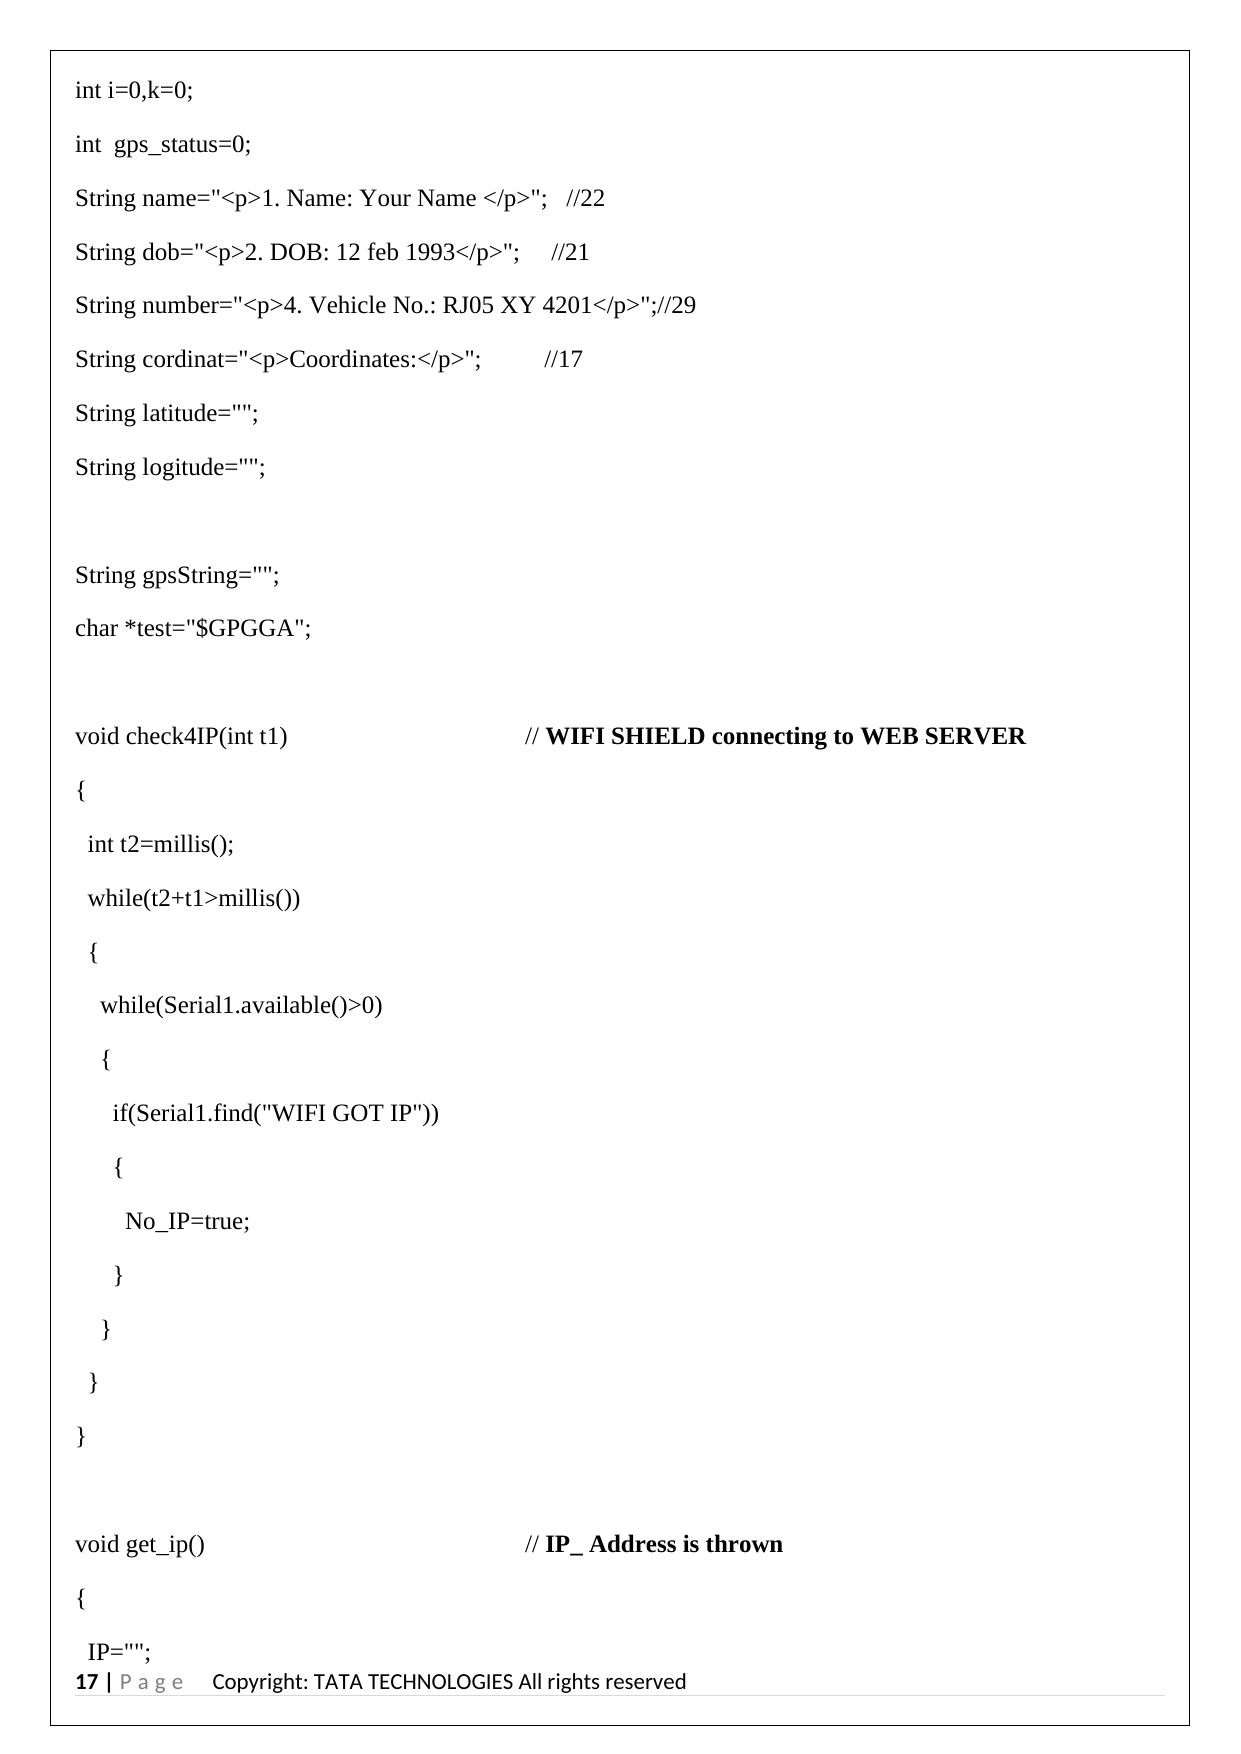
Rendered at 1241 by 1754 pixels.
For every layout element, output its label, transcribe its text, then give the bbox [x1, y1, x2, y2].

text String name="<p>1. Name: Your Name </p>"; //22 [75, 183, 1165, 211]
text int gps_status=0; [75, 129, 1165, 158]
text } [75, 1421, 1165, 1450]
text String logitude=""; [75, 452, 1165, 481]
text } [75, 1367, 1165, 1396]
text String gpsString=""; [75, 560, 1165, 588]
text while(Serial1.available()>0) [75, 991, 1165, 1019]
text } [75, 1260, 1165, 1288]
text String dob="<p>2. DOB: 12 feb 1993</p>"; //21 [75, 237, 1165, 265]
text } [75, 1314, 1165, 1342]
text int t2=millis(); [75, 829, 1165, 858]
text if(Serial1.find("WIFI GOT IP")) [75, 1098, 1165, 1127]
text void check4IP(int t1) // WIFI SHIELD connecting to WEB SERVER [75, 721, 1165, 750]
text No_IP=true; [75, 1206, 1165, 1235]
text { [75, 937, 1165, 965]
text String number="<p>4. Vehicle No.: RJ05 XY 4201</p>";//29 [75, 290, 1165, 319]
text String latitude=""; [75, 398, 1165, 427]
text IP=""; [75, 1637, 1165, 1666]
text { [75, 1583, 1165, 1612]
text { [75, 1044, 1165, 1073]
text void get_ip() // IP_ Address is thrown [75, 1529, 1165, 1558]
text int i=0,k=0; [75, 75, 1165, 104]
text String cordinat="<p>Coordinates:</p>"; //17 [75, 344, 1165, 373]
text { [75, 1152, 1165, 1181]
text char *test="$GPGGA"; [75, 613, 1165, 642]
text { [75, 775, 1165, 804]
text while(t2+t1>millis()) [75, 883, 1165, 912]
